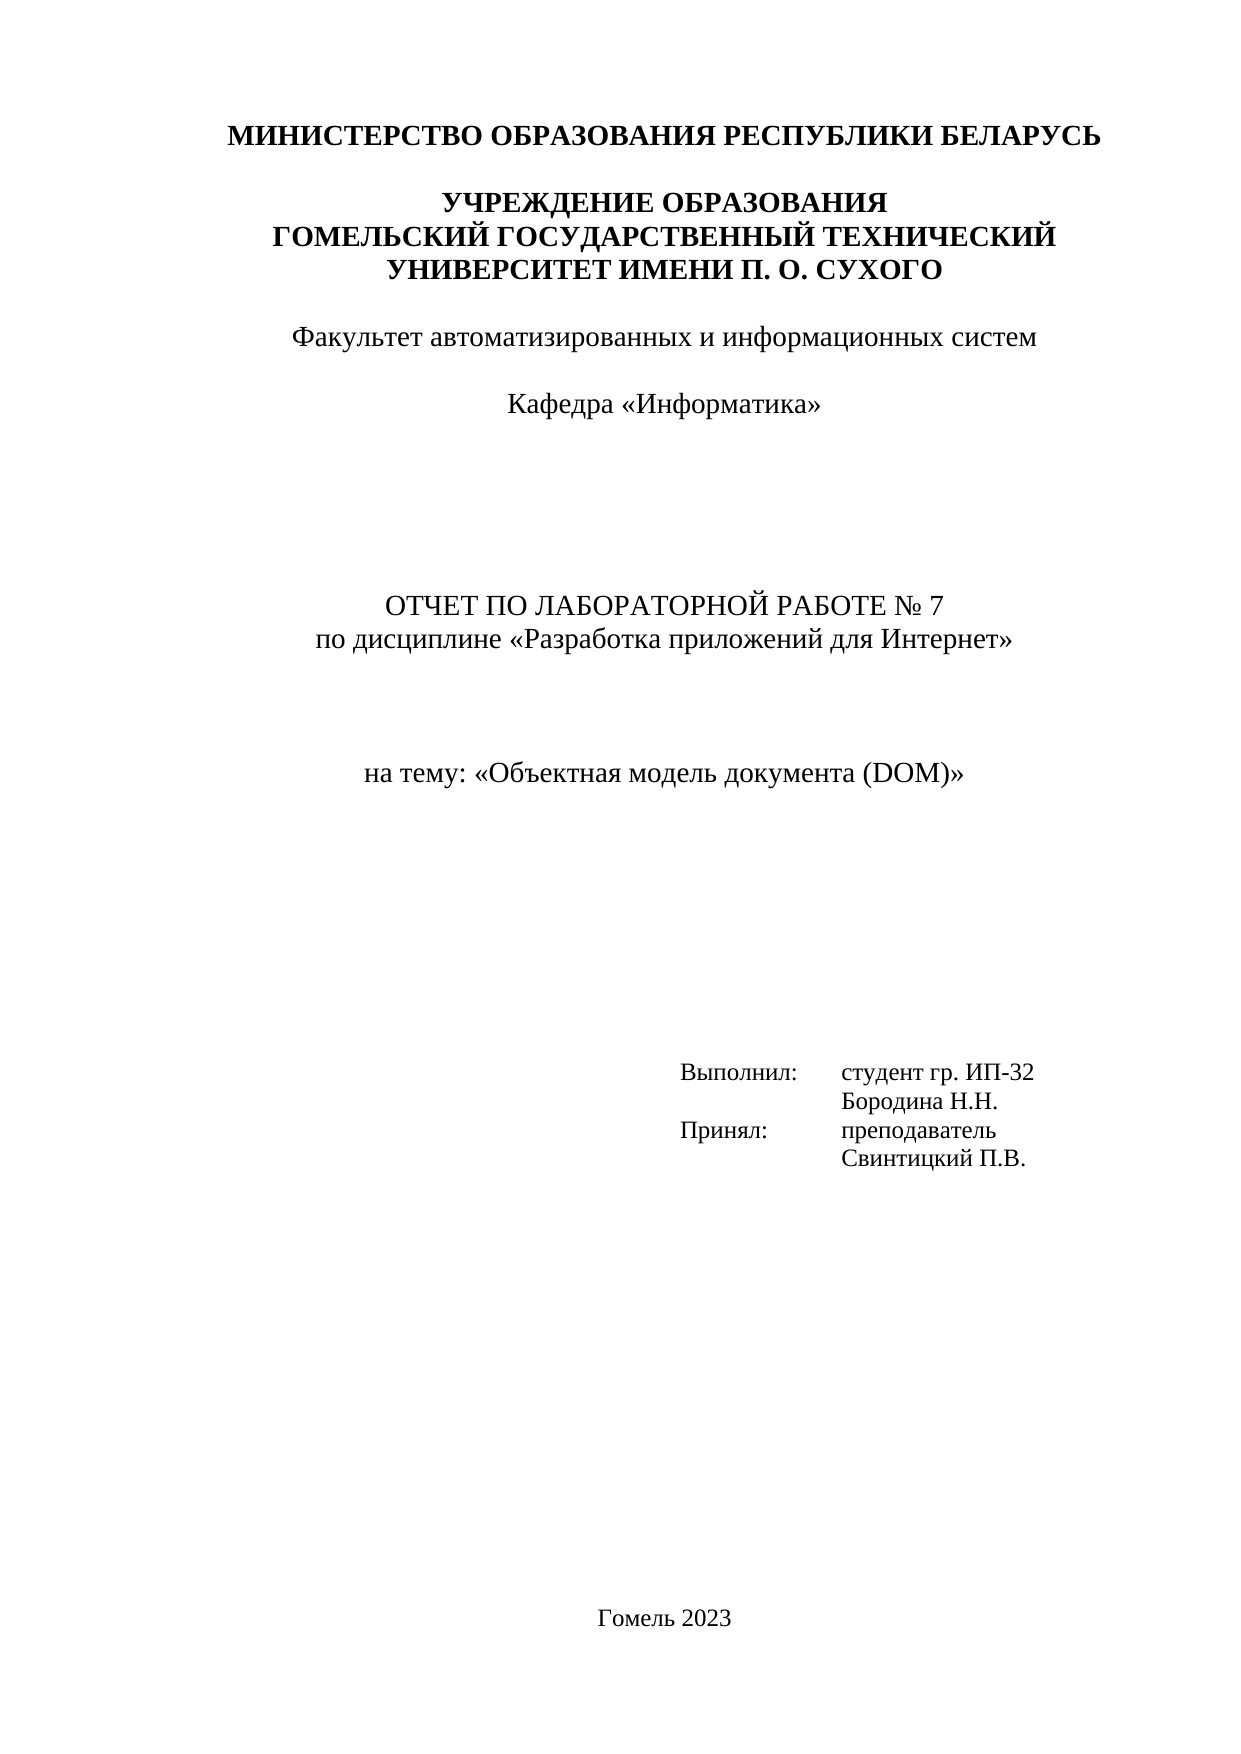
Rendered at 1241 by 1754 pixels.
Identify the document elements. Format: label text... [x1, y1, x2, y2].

text МИНИСТЕРСТВО ОБРАЗОВАНИЯ РЕСПУБЛИКИ БЕЛАРУСЬ [177, 118, 1152, 152]
text ОТЧЕТ ПО ЛАБОРАТОРНОЙ РАБОТЕ № 7 [177, 588, 1152, 621]
text Кафедра «Информатика» [177, 386, 1152, 420]
text ГОМЕЛЬСКИЙ ГОСУДАРСТВЕННЫЙ ТЕХНИЧЕСКИЙ УНИВЕРСИТЕТ ИМЕНИ П. О. СУХОГО [177, 219, 1152, 286]
text на тему: «Объектная модель документа (DOM)» [177, 755, 1152, 789]
text Выполнил: студент гр. ИП-32 [679, 1057, 1152, 1086]
text по дисциплине «Разработка приложений для Интернет» [177, 621, 1152, 655]
text Бородина Н.Н. [679, 1086, 1152, 1115]
text Гомель 2023 [177, 1603, 1152, 1632]
text УЧРЕЖДЕНИЕ ОБРАЗОВАНИЯ [177, 185, 1152, 219]
text Факультет автоматизированных и информационных систем [177, 319, 1152, 353]
text Принял: преподаватель [679, 1115, 1152, 1143]
text Свинтицкий П.В. [679, 1143, 1152, 1172]
